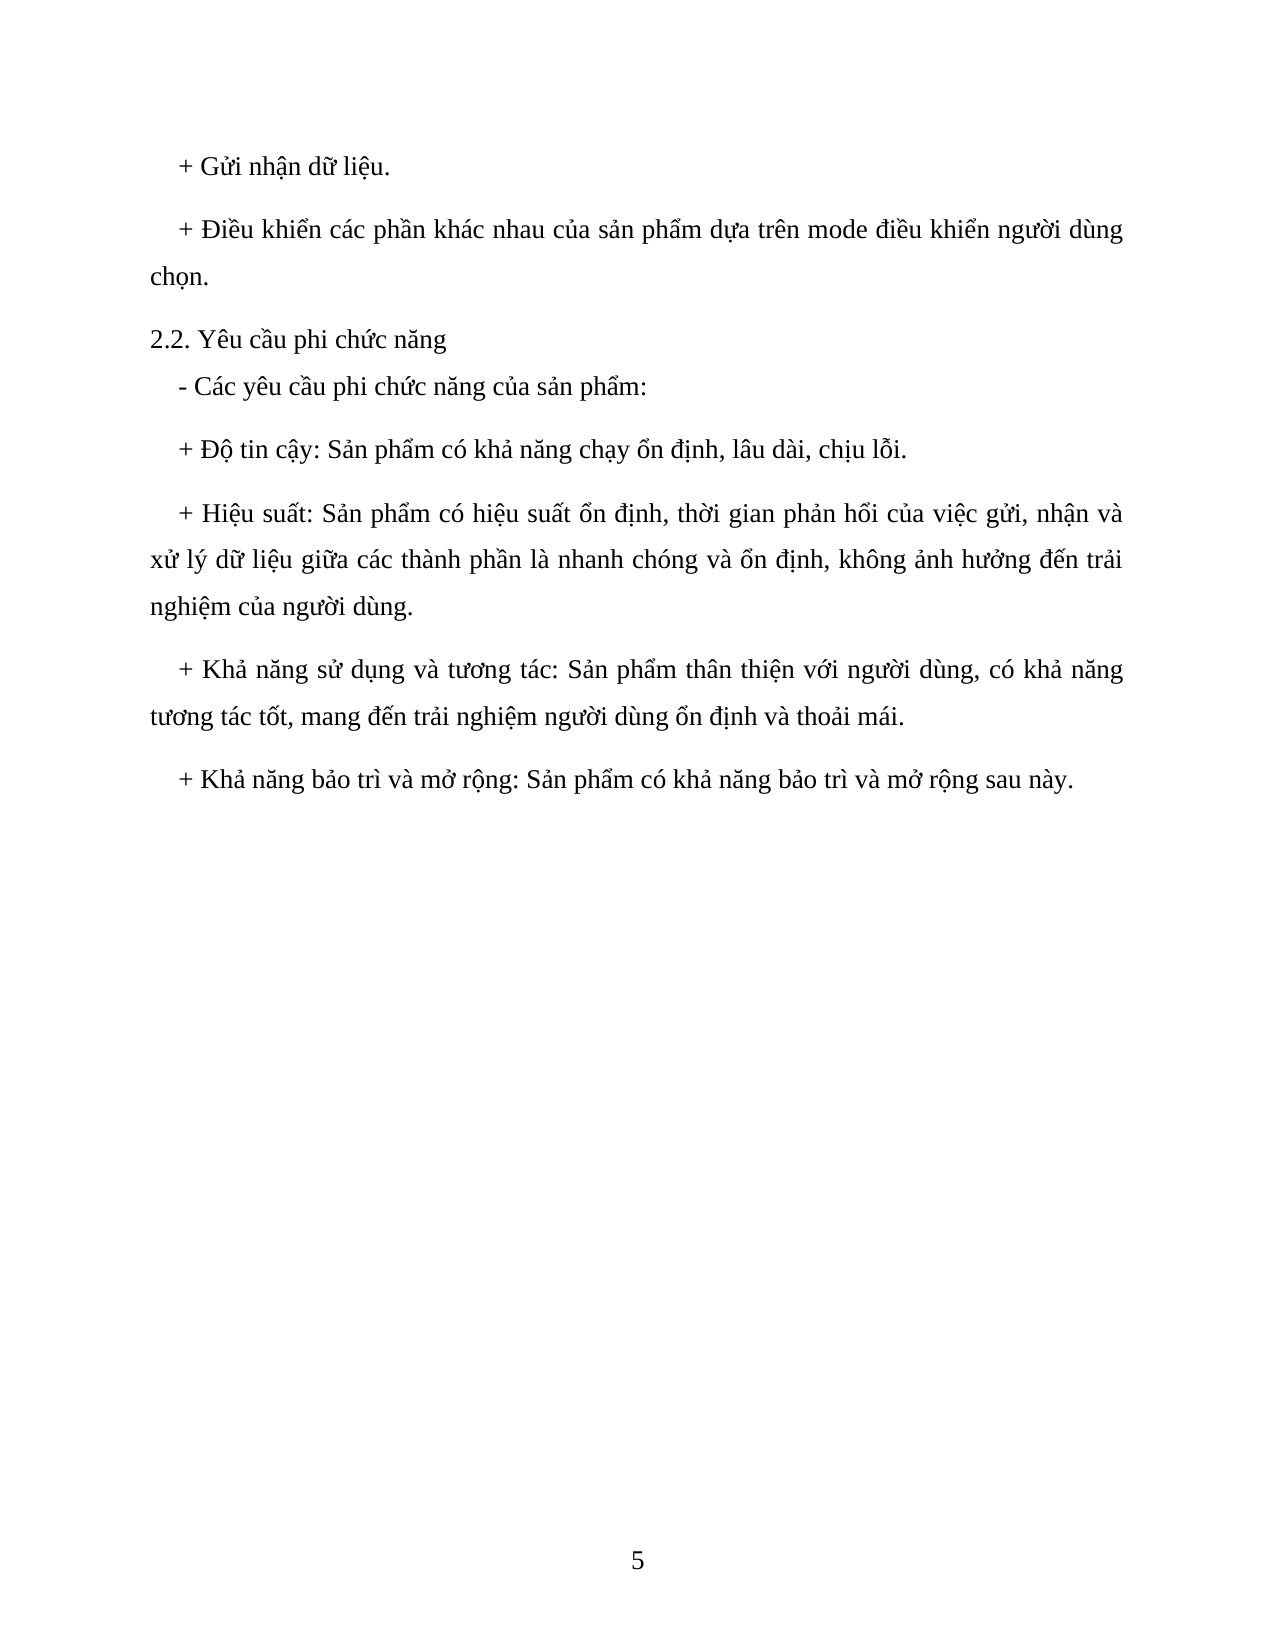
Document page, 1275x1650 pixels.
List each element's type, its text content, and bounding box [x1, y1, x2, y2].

text + Khả năng bảo trì và mở rộng: Sản phẩm có khả năng bảo trì và mở rộng sau này. [150, 763, 1125, 794]
text + Gửi nhận dữ liệu. [150, 150, 1125, 181]
text - Các yêu cầu phi chức năng của sản phẩm: [150, 370, 1125, 401]
text + Điều khiển các phần khác nhau của sản phẩm dựa trên mode điều khiển người dùng chọn. [150, 213, 1125, 291]
subtitle 2.2. Yêu cầu phi chức năng [150, 323, 1125, 354]
text + Khả năng sử dụng và tương tác: Sản phẩm thân thiện với người dùng, có khả năng tương tác tốt, mang đến trải nghiệm người dùng ổn định và thoải mái. [150, 653, 1125, 731]
text + Độ tin cậy: Sản phẩm có khả năng chạy ổn định, lâu dài, chịu lỗi. [150, 433, 1125, 464]
text + Hiệu suất: Sản phẩm có hiệu suất ổn định, thời gian phản hổi của việc gửi, nhận và xử lý dữ liệu giữa các thành phần là nhanh chóng và ổn định, không ảnh hưởng đến trải nghiệm của người dùng. [150, 497, 1125, 621]
